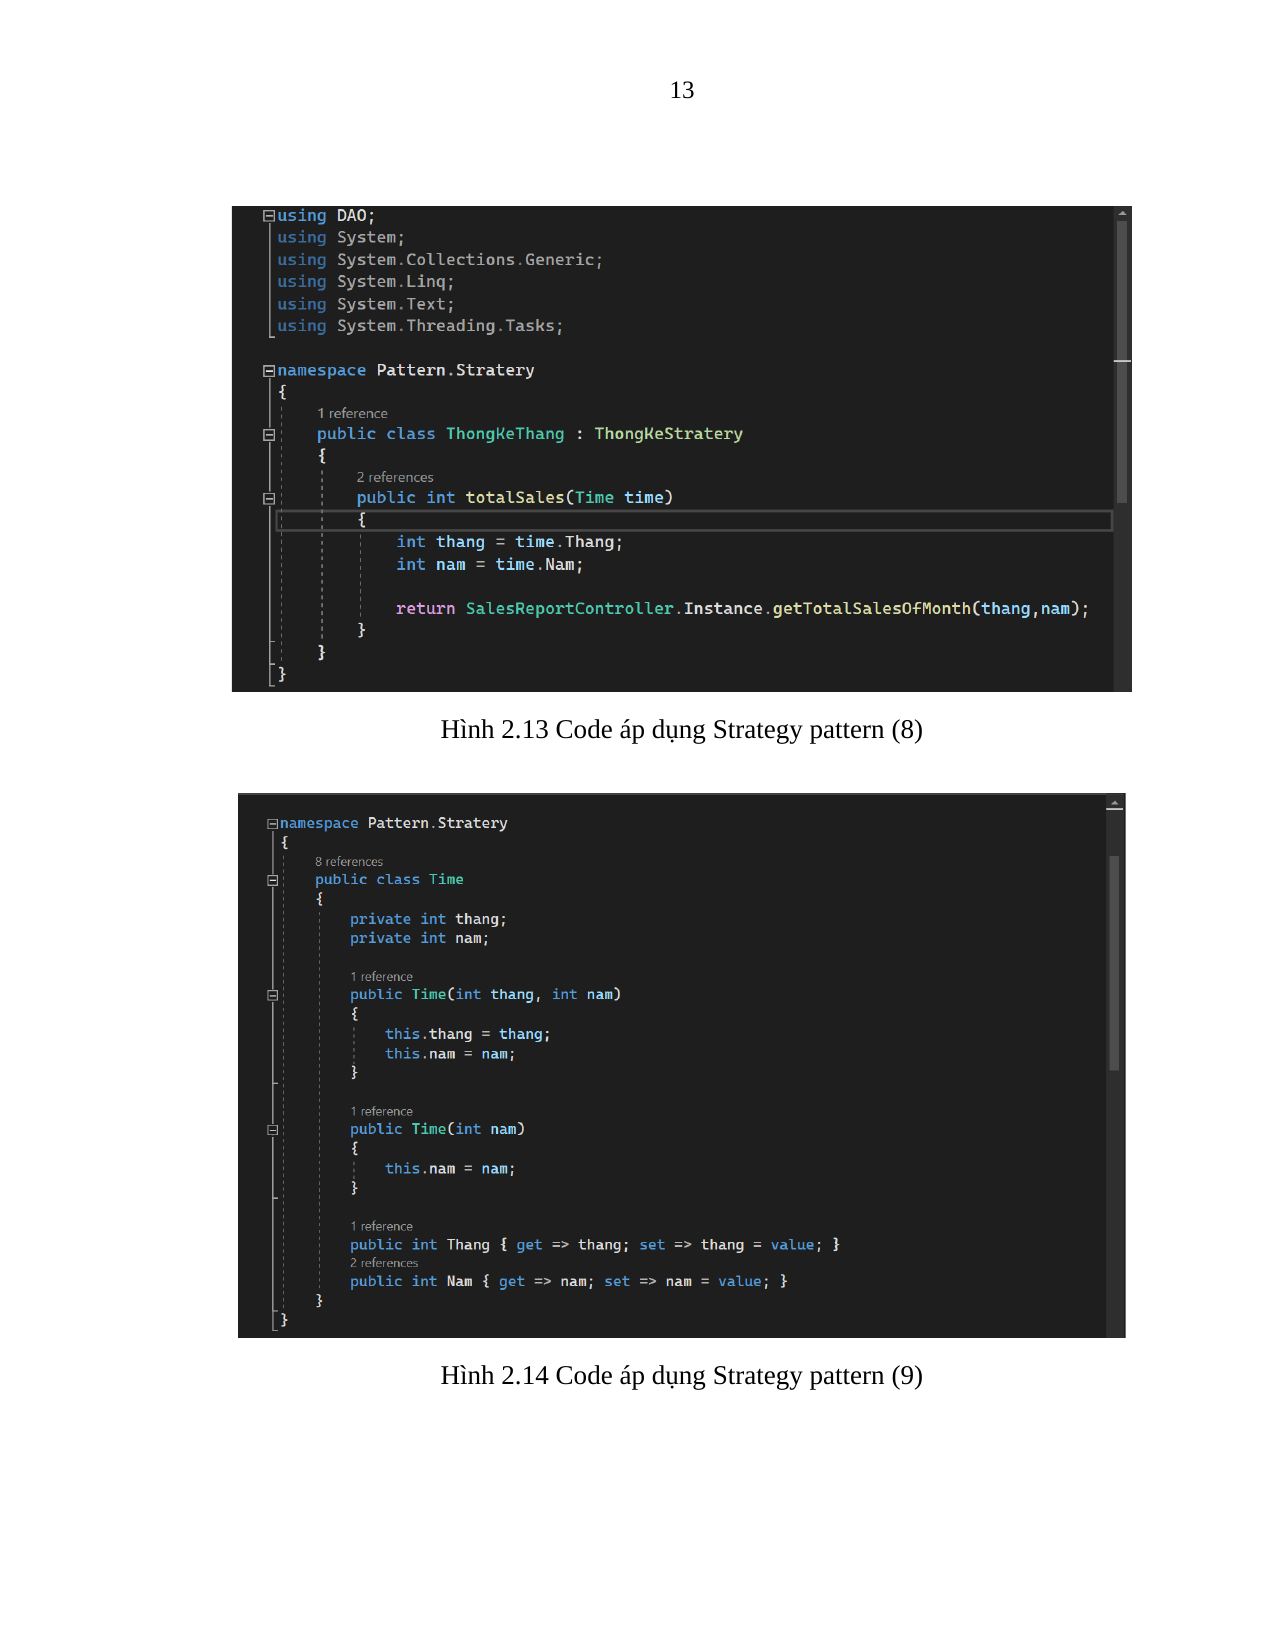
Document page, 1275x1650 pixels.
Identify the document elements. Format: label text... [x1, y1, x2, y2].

picture [231, 206, 1132, 692]
picture [238, 793, 1126, 1338]
